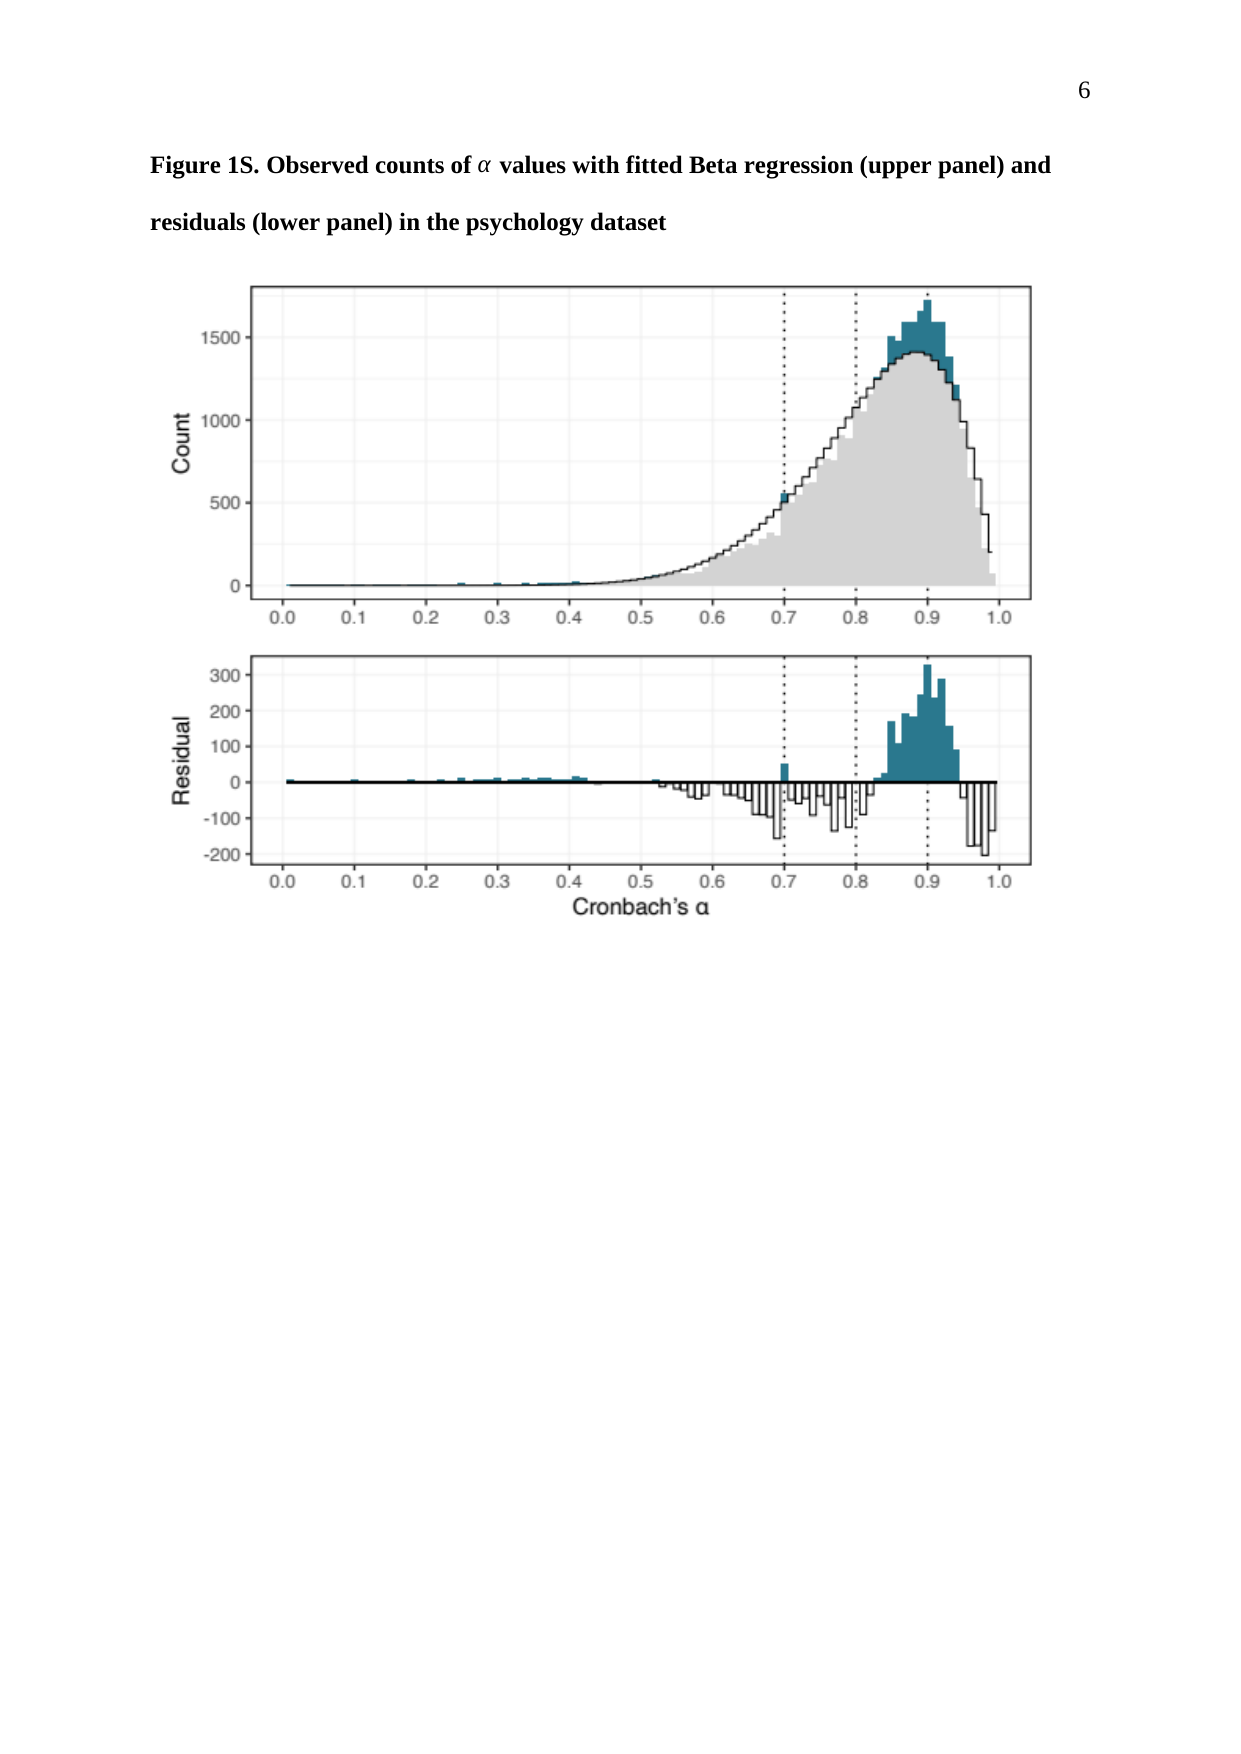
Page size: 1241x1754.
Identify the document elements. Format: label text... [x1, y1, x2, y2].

subtitle Figure 1S. Observed counts of values with fitted Beta regression (upper panel) and residuals (lower panel) in the psychology dataset [150, 150, 1090, 236]
